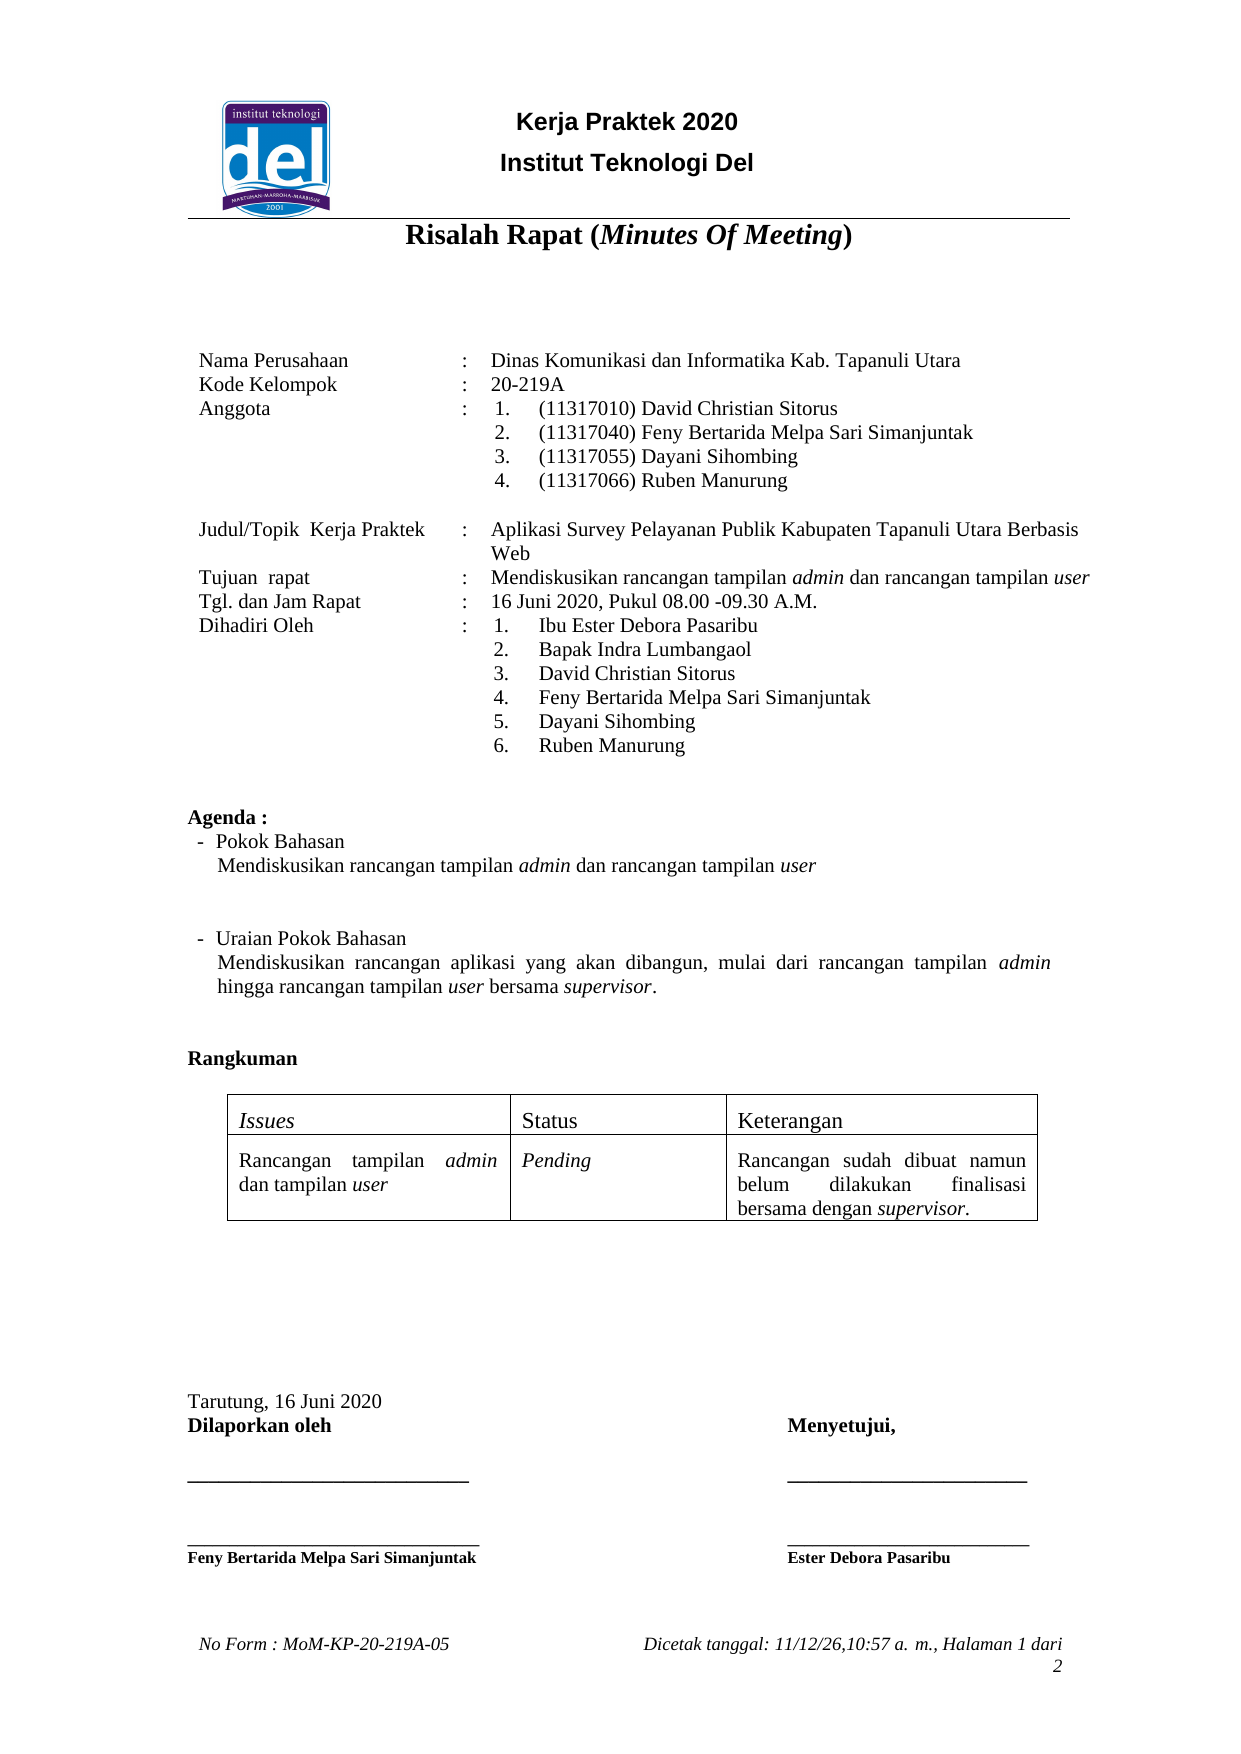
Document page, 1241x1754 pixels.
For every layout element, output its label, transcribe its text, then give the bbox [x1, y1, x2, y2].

text Feny Bertarida Melpa Sari Simanjuntak Ester Debora Pasaribu [187, 1548, 1053, 1567]
table_cell Rancangan tampilan admin dan tampilan user [228, 1135, 510, 1220]
text ___________________________________ _____________________________ [187, 1529, 1053, 1548]
table_cell Tgl. dan Jam Rapat [188, 589, 450, 613]
table_cell : [450, 517, 479, 565]
list Uraian Pokok Bahasan [197, 926, 1053, 950]
text Dilaporkan oleh Menyetujui, [187, 1413, 1053, 1437]
table_cell : [450, 372, 479, 396]
text ___________________________ _______________________ [187, 1461, 1053, 1485]
text Rangkuman [187, 1046, 1053, 1070]
table_cell Dihadiri Oleh [188, 613, 450, 757]
table_cell : [450, 396, 479, 517]
table_cell Tujuan rapat [188, 565, 450, 589]
text Mendiskusikan rancangan tampilan admin dan rancangan tampilan user [217, 853, 1053, 877]
table_cell Mendiskusikan rancangan tampilan admin dan rancangan tampilan user [479, 565, 1129, 589]
picture [216, 100, 333, 218]
table_cell Ibu Ester Debora Pasaribu Bapak Indra Lumbangaol David Christian Sitorus Feny Bertarida Melpa Sari Simanjuntak Dayani Sihombing Ruben Manurung [479, 613, 1129, 757]
table_header Keterangan [727, 1095, 1037, 1134]
text Tarutung, 16 Juni 2020 [187, 1389, 1053, 1413]
table_header : [450, 348, 479, 372]
table_header Issues [228, 1095, 510, 1134]
table_cell Kode Kelompok [188, 372, 450, 396]
list Pokok Bahasan [197, 829, 1053, 853]
table_cell 16 Juni 2020, Pukul 08.00 -09.30 A.M. [479, 589, 1129, 613]
table_cell (11317010) David Christian Sitorus (11317040) Feny Bertarida Melpa Sari Simanjuntak (11317055) Dayani Sihombing (11317066) Ruben Manurung [479, 396, 1129, 517]
table_header Nama Perusahaan [188, 348, 450, 372]
subtitle Agenda : [187, 805, 1053, 829]
table_cell 20-219A [479, 372, 1129, 396]
table_cell Aplikasi Survey Pelayanan Publik Kabupaten Tapanuli Utara Berbasis Web [479, 517, 1129, 565]
text Mendiskusikan rancangan aplikasi yang akan dibangun, mulai dari rancangan tampilan admin hingga rancangan tampilan user bersama supervisor. [217, 950, 1053, 998]
table_header Status [511, 1095, 726, 1134]
table_cell Anggota [188, 396, 450, 517]
table_cell : [450, 589, 479, 613]
table_cell Judul/Topik Kerja Praktek [188, 517, 450, 565]
table_cell Rancangan sudah dibuat namun belum dilakukan finalisasi bersama dengan supervisor. [727, 1135, 1037, 1220]
table_cell : [450, 613, 479, 757]
table_cell : [450, 565, 479, 589]
table_header Dinas Komunikasi dan Informatika Kab. Tapanuli Utara [479, 348, 1129, 372]
table_cell Pending [511, 1135, 726, 1220]
